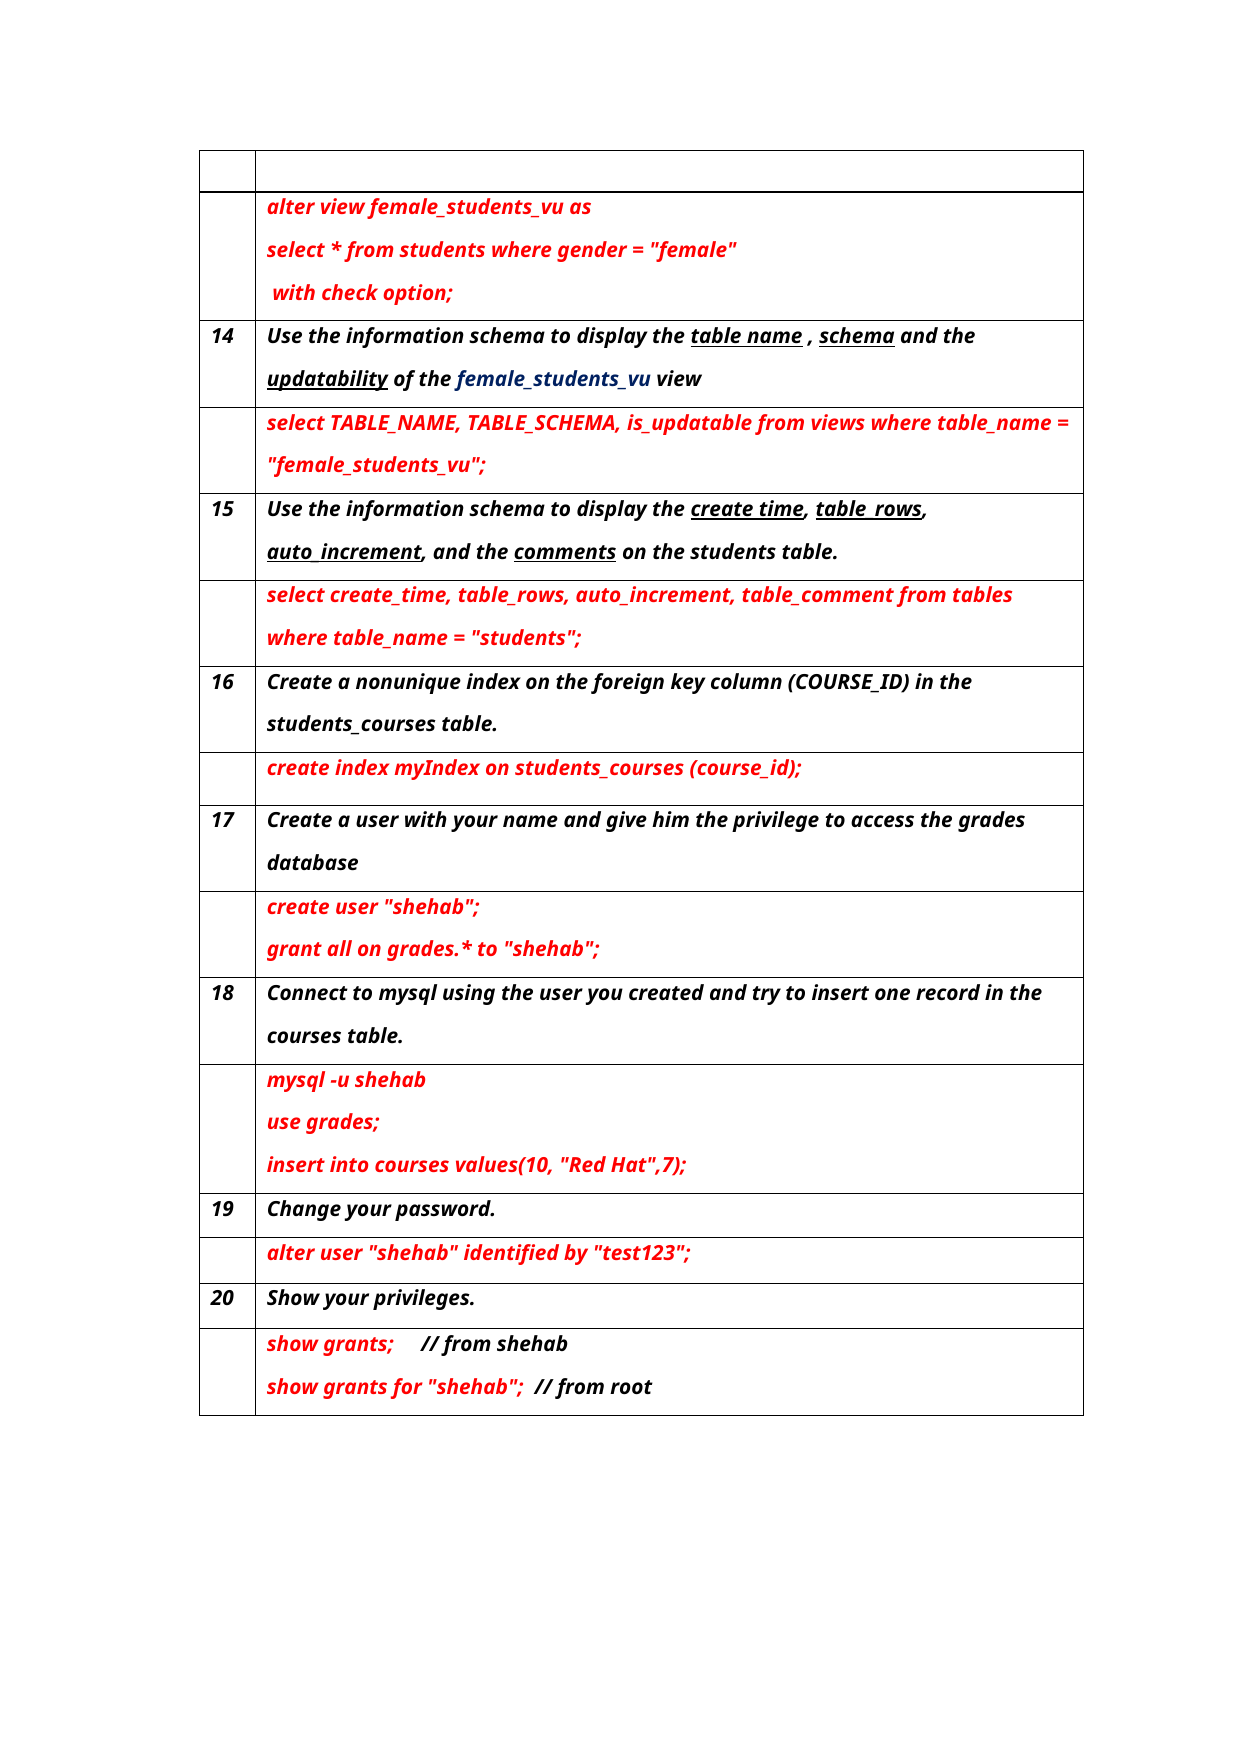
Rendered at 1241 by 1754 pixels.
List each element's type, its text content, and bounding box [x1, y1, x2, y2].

table_cell [200, 581, 255, 666]
table_cell alter view female_students_vu as select * from students where gender = "female" with check option; [256, 193, 1083, 320]
table_cell Show your privileges. [256, 1284, 1083, 1328]
table_cell 18 [200, 978, 255, 1064]
table_cell Connect to mysql using the user you created and try to insert one record in the courses table. [256, 978, 1083, 1064]
table_cell [200, 753, 255, 804]
table_cell 14 [200, 321, 255, 407]
table_cell 19 [200, 1194, 255, 1237]
table_cell create user "shehab"; grant all on grades.* to "shehab"; [256, 892, 1083, 977]
table_cell show grants; // from shehab show grants for "shehab"; // from root [256, 1329, 1083, 1414]
table_cell Use the information schema to display the table name , schema and the updatability of the female_students_vu view [256, 321, 1083, 407]
table_cell create index myIndex on students_courses (course_id); [256, 753, 1083, 804]
table_cell [200, 1238, 255, 1282]
table_cell select TABLE_NAME, TABLE_SCHEMA, is_updatable from views where table_name = "female_students_vu"; [256, 408, 1083, 493]
table_cell [200, 892, 255, 977]
table_cell 13 [200, 151, 255, 191]
table_cell Use the information schema to display the create time, table_rows, auto_increment, and the comments on the students table. [256, 494, 1083, 579]
table_cell [200, 1329, 255, 1414]
table_cell 17 [200, 806, 255, 891]
table_cell [200, 408, 255, 493]
table_cell Change your password. [256, 1194, 1083, 1237]
table_cell alter user "shehab" identified by "test123"; [256, 1238, 1083, 1282]
table_cell Create a user with your name and give him the privilege to access the grades database [256, 806, 1083, 891]
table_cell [256, 151, 1083, 191]
table_cell mysql -u shehab use grades; insert into courses values(10, "Red Hat",7); [256, 1065, 1083, 1193]
table_cell 20 [200, 1284, 255, 1328]
table_cell [200, 1065, 255, 1193]
table_cell 15 [200, 494, 255, 579]
table_cell Create a nonunique index on the foreign key column (COURSE_ID) in the students_courses table. [256, 667, 1083, 752]
table_cell 16 [200, 667, 255, 752]
table_cell [200, 193, 255, 320]
table_cell select create_time, table_rows, auto_increment, table_comment from tables where table_name = "students"; [256, 581, 1083, 666]
